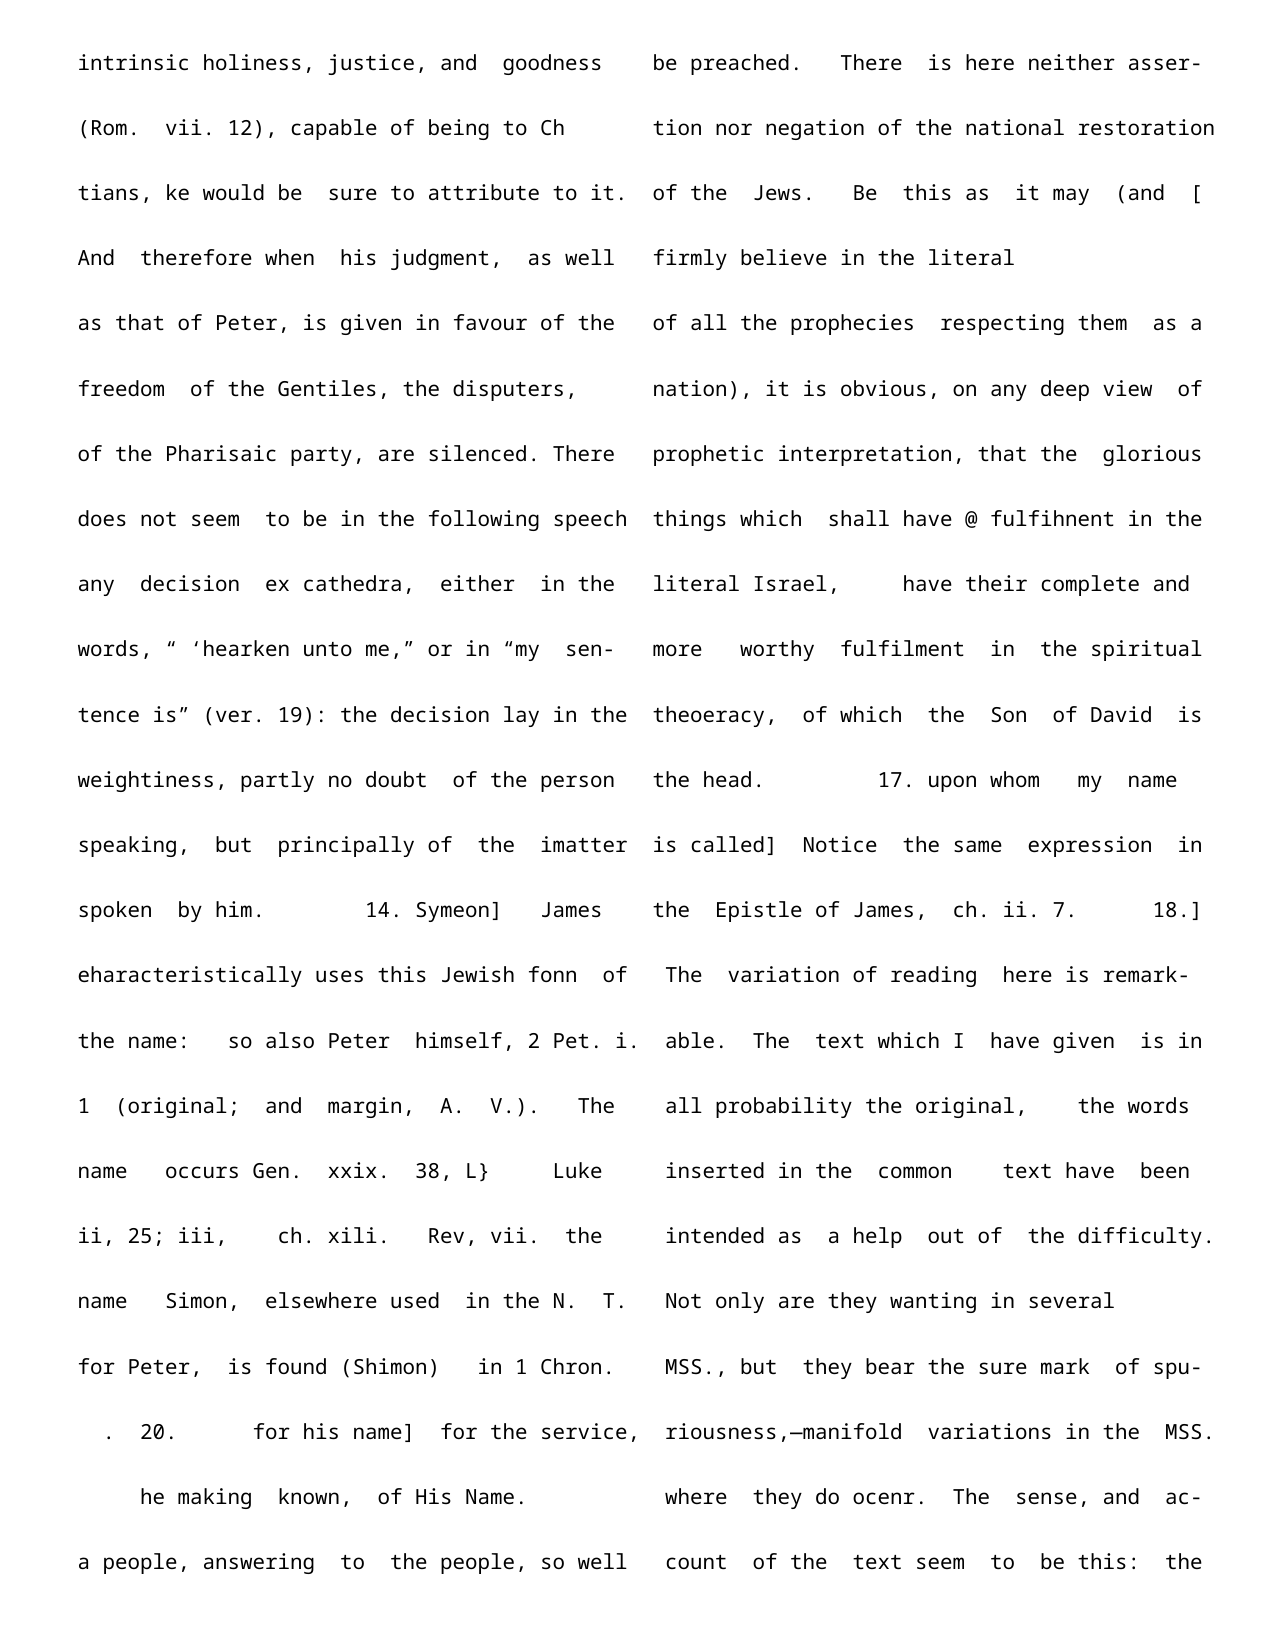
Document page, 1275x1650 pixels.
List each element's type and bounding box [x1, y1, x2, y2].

text [15, 15, 1260, 1608]
